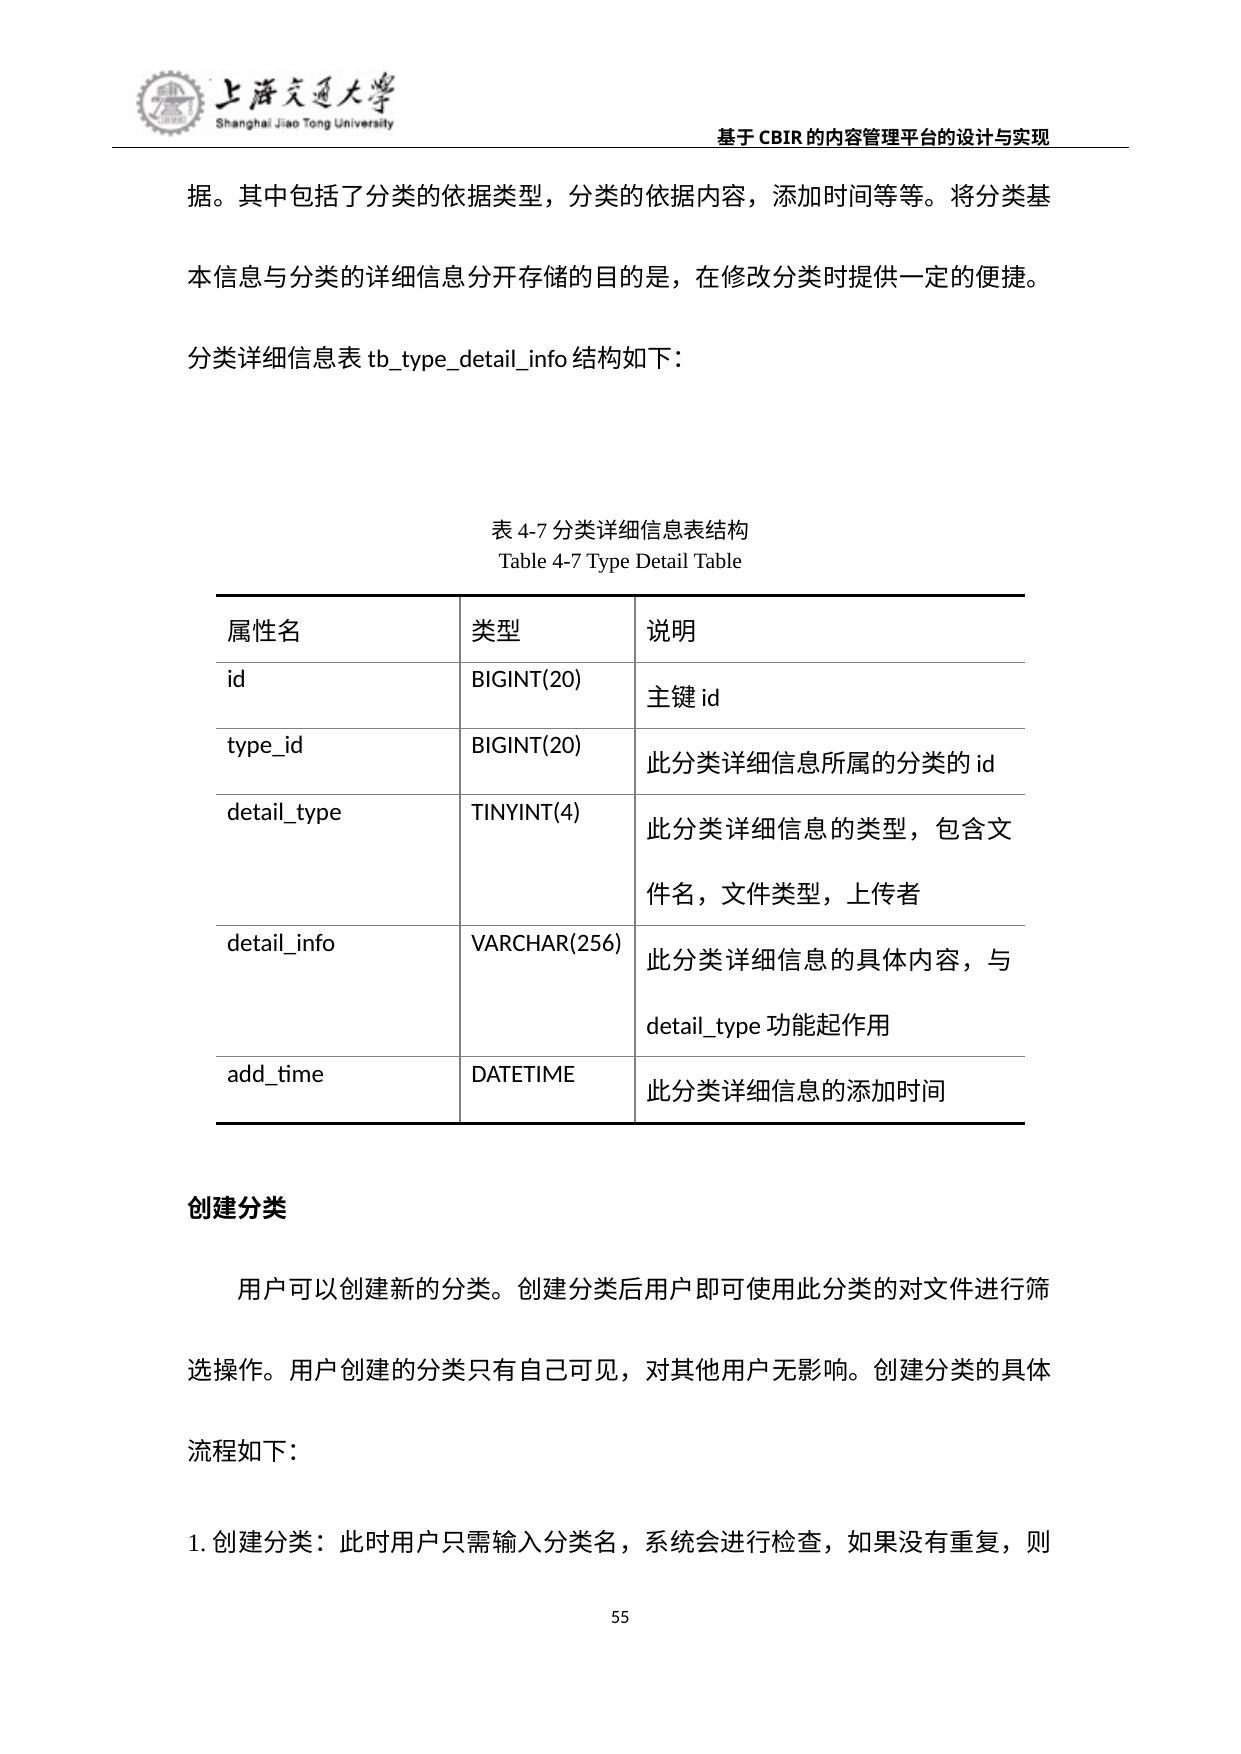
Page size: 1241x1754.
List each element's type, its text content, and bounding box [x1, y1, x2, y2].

table_cell 此分类详细信息的添加时间 [636, 1057, 1024, 1122]
table_cell VARCHAR(256) [461, 926, 634, 1056]
table_header 类型 [461, 597, 634, 662]
list 用户可以创建新的分类。创建分类后用户即可使用此分类的对文件进行筛选操作。用户创建的分类只有自己可见，对其他用户无影响。创建分类的具体流程如下： [187, 1255, 1053, 1482]
table_cell type_id [216, 729, 459, 794]
text 创建分类 [187, 1174, 1053, 1239]
table_cell TINYINT(4) [461, 795, 634, 925]
table_cell BIGINT(20) [461, 663, 634, 728]
table_cell 此分类详细信息的具体内容，与detail_type功能起作用 [636, 926, 1024, 1056]
table_cell BIGINT(20) [461, 729, 634, 794]
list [187, 1508, 1053, 1573]
table_cell 此分类详细信息的类型，包含文件名，文件类型，上传者 [636, 795, 1024, 925]
table_header 属性名 [216, 597, 459, 662]
table_cell detail_type [216, 795, 459, 925]
table_cell 此分类详细信息所属的分类的id [636, 729, 1024, 794]
table_header 说明 [636, 597, 1024, 662]
table_cell add_time [216, 1057, 459, 1122]
table_cell DATETIME [461, 1057, 634, 1122]
table_cell detail_info [216, 926, 459, 1056]
picture [115, 69, 410, 139]
table_cell 主键id [636, 663, 1024, 728]
table_cell id [216, 663, 459, 728]
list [187, 162, 1053, 389]
